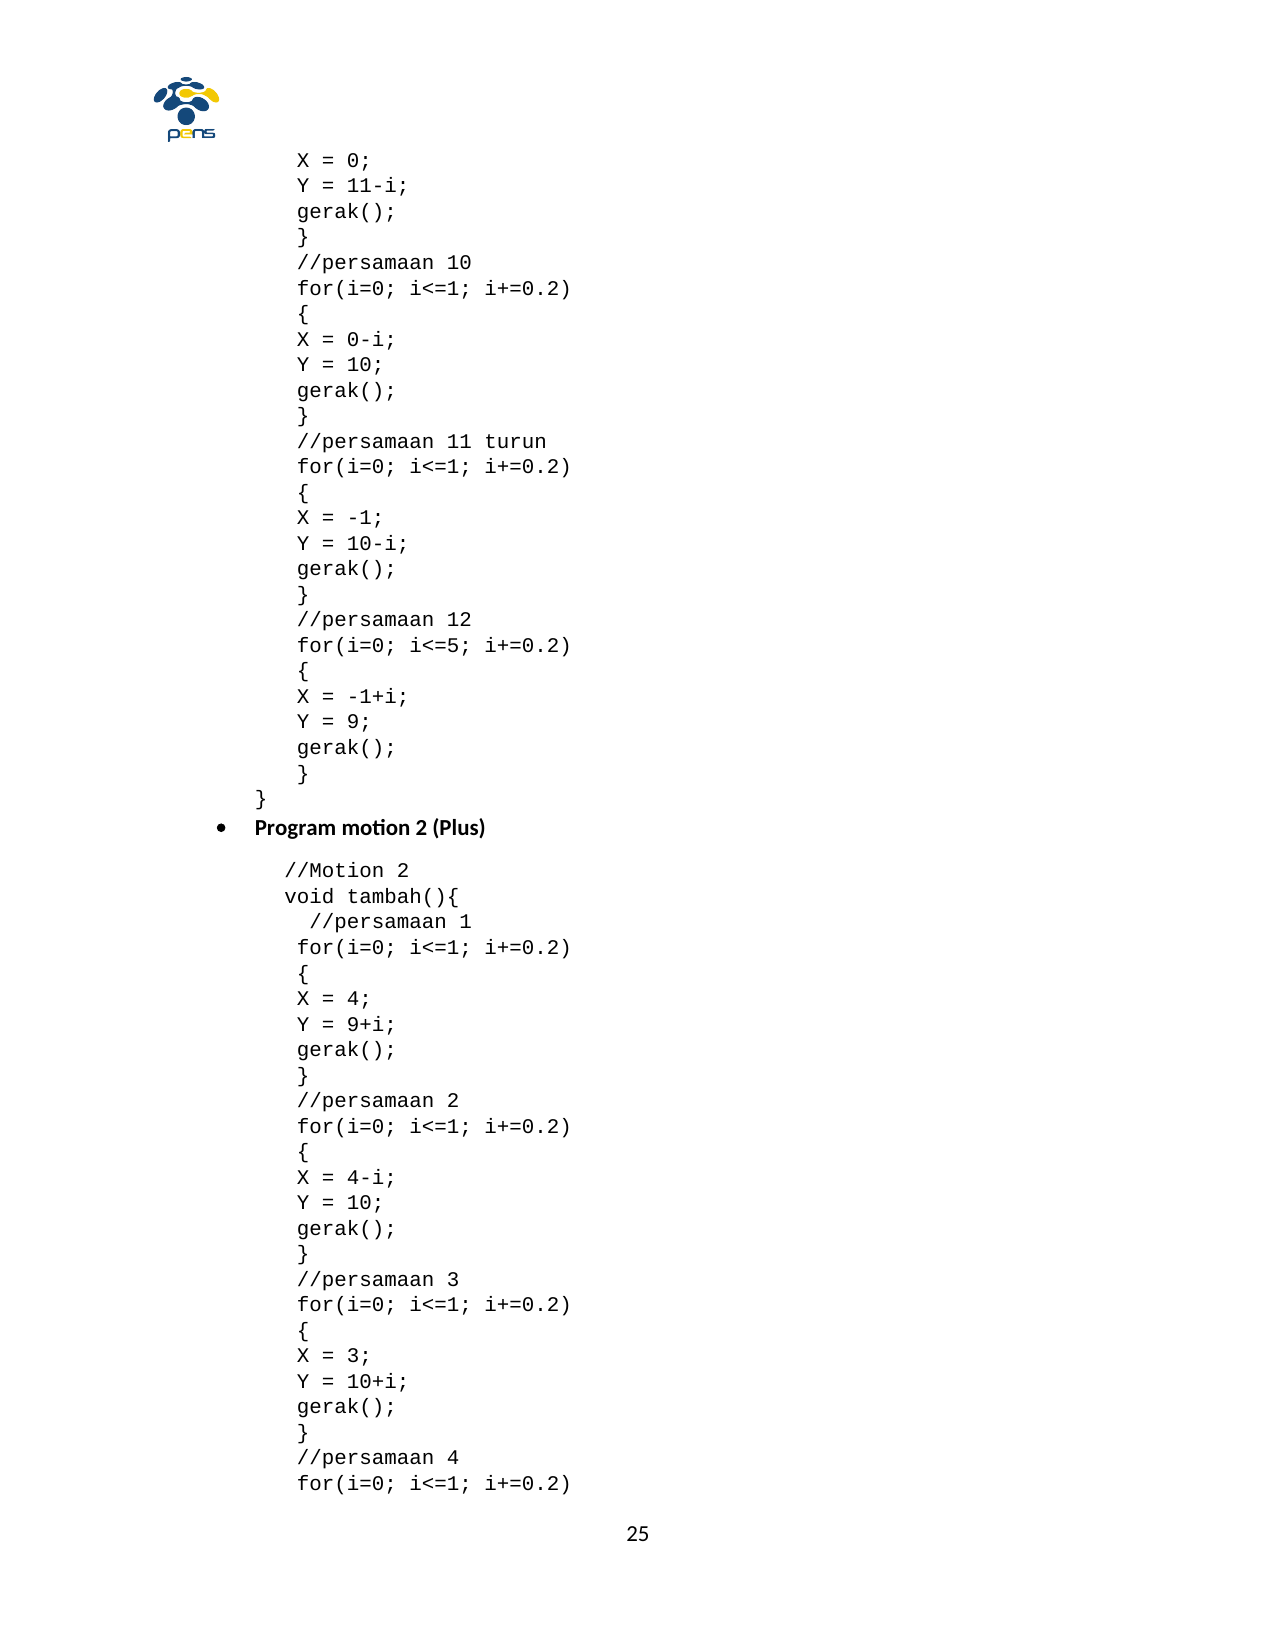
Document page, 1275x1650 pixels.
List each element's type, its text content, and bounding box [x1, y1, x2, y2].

text X = 4; [254, 988, 1125, 1012]
text Y = 10; [254, 354, 1125, 378]
text } [254, 584, 1125, 607]
text //Motion 2 [254, 860, 1125, 884]
text X = -1+i; [254, 686, 1125, 709]
text { [254, 303, 1125, 327]
text { [254, 482, 1125, 505]
text } [254, 1064, 1125, 1088]
text //persamaan 2 [254, 1090, 1125, 1114]
text } [254, 227, 1125, 250]
text gerak(); [254, 1218, 1125, 1241]
text for(i=0; i<=1; i+=0.2) [254, 937, 1125, 961]
text Y = 9; [254, 711, 1125, 735]
text gerak(); [254, 201, 1125, 225]
text X = 0; [254, 150, 1125, 174]
text } [254, 762, 1125, 786]
text for(i=0; i<=1; i+=0.2) [254, 1473, 1125, 1497]
text gerak(); [254, 737, 1125, 761]
text } [254, 1422, 1125, 1446]
text { [254, 1141, 1125, 1165]
text X = -1; [254, 507, 1125, 531]
text gerak(); [254, 380, 1125, 403]
text gerak(); [254, 1039, 1125, 1063]
text //persamaan 10 [254, 252, 1125, 276]
text //persamaan 1 [254, 911, 1125, 935]
text //persamaan 4 [254, 1447, 1125, 1471]
text Y = 10-i; [254, 533, 1125, 556]
list Program motion 2 (Plus) [217, 813, 1125, 842]
text for(i=0; i<=1; i+=0.2) [254, 456, 1125, 480]
text } [254, 788, 1125, 812]
text X = 3; [254, 1345, 1125, 1369]
text Y = 9+i; [254, 1013, 1125, 1037]
text for(i=0; i<=1; i+=0.2) [254, 1294, 1125, 1318]
text Y = 11-i; [254, 176, 1125, 199]
text for(i=0; i<=1; i+=0.2) [254, 278, 1125, 301]
text Y = 10; [254, 1192, 1125, 1216]
text X = 0-i; [254, 329, 1125, 352]
text for(i=0; i<=1; i+=0.2) [254, 1116, 1125, 1139]
text Y = 10+i; [254, 1371, 1125, 1394]
picture [150, 75, 223, 144]
text //persamaan 12 [254, 609, 1125, 633]
text { [254, 962, 1125, 986]
text //persamaan 11 turun [254, 431, 1125, 454]
text void tambah(){ [254, 886, 1125, 909]
text for(i=0; i<=5; i+=0.2) [254, 635, 1125, 658]
text gerak(); [254, 558, 1125, 582]
text gerak(); [254, 1396, 1125, 1420]
text //persamaan 3 [254, 1269, 1125, 1292]
text { [254, 660, 1125, 684]
text } [254, 1243, 1125, 1267]
text } [254, 405, 1125, 429]
text { [254, 1320, 1125, 1343]
text X = 4-i; [254, 1167, 1125, 1190]
